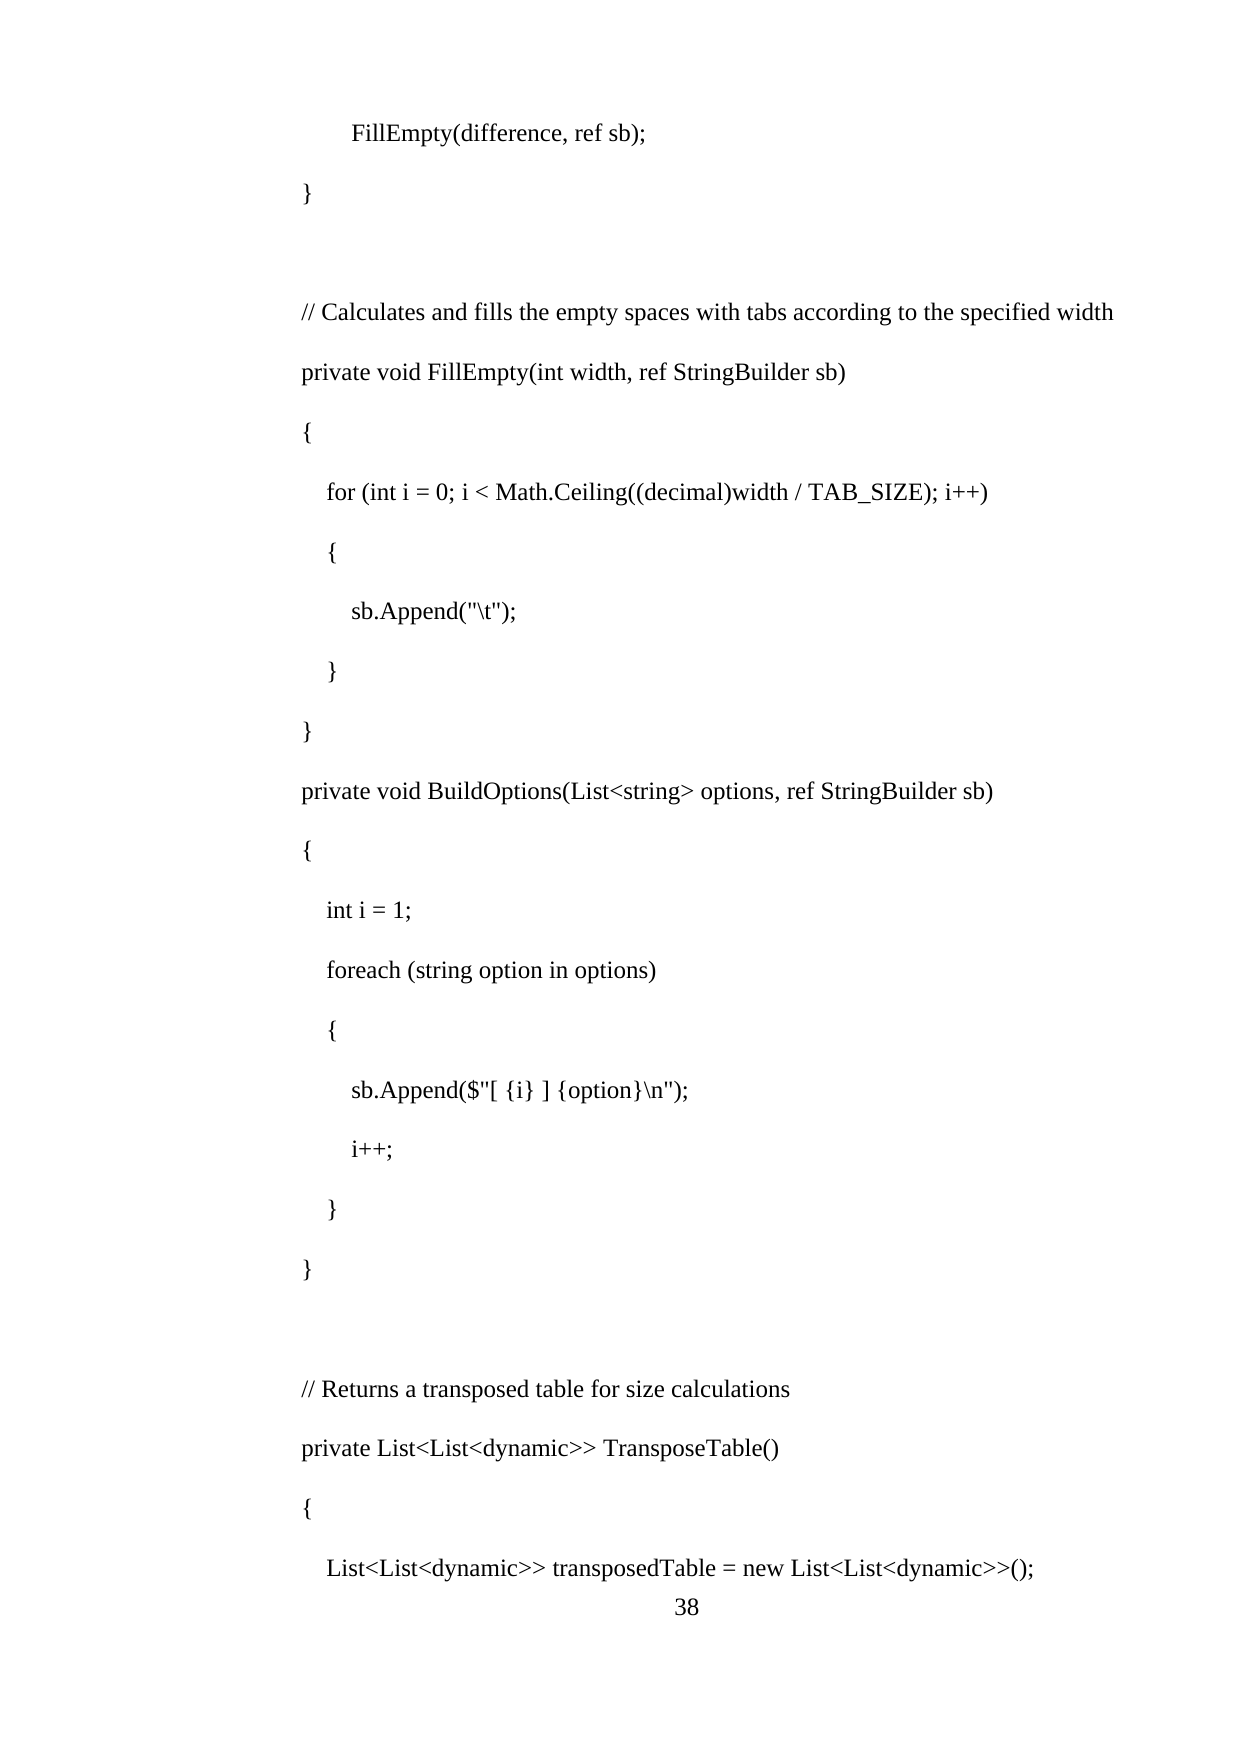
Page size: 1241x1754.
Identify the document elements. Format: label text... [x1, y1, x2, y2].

text sb.Append("\t"); [177, 596, 1122, 625]
text } [177, 656, 1122, 685]
text } [177, 1194, 1122, 1223]
text // Returns a transposed table for size calculations [177, 1374, 1122, 1402]
text FillEmpty(difference, ref sb); [177, 118, 1122, 147]
text { [177, 1015, 1122, 1044]
text } [177, 1254, 1122, 1283]
text List<List<dynamic>> transposedTable = new List<List<dynamic>>(); [177, 1553, 1122, 1582]
text // Calculates and fills the empty spaces with tabs according to the specified width [177, 297, 1122, 326]
text { [177, 836, 1122, 864]
text for (int i = 0; i < Math.Ceiling((decimal)width / TAB_SIZE); i++) [177, 477, 1122, 506]
text { [177, 537, 1122, 565]
text } [177, 716, 1122, 745]
text } [177, 178, 1122, 207]
text private void FillEmpty(int width, ref StringBuilder sb) [177, 357, 1122, 386]
text { [177, 417, 1122, 446]
text { [177, 1493, 1122, 1522]
text i++; [177, 1134, 1122, 1163]
text private List<List<dynamic>> TransposeTable() [177, 1433, 1122, 1462]
text foreach (string option in options) [177, 955, 1122, 984]
text private void BuildOptions(List<string> options, ref StringBuilder sb) [177, 776, 1122, 804]
text sb.Append($"[ {i} ] {option}\n"); [177, 1075, 1122, 1103]
text int i = 1; [177, 895, 1122, 924]
